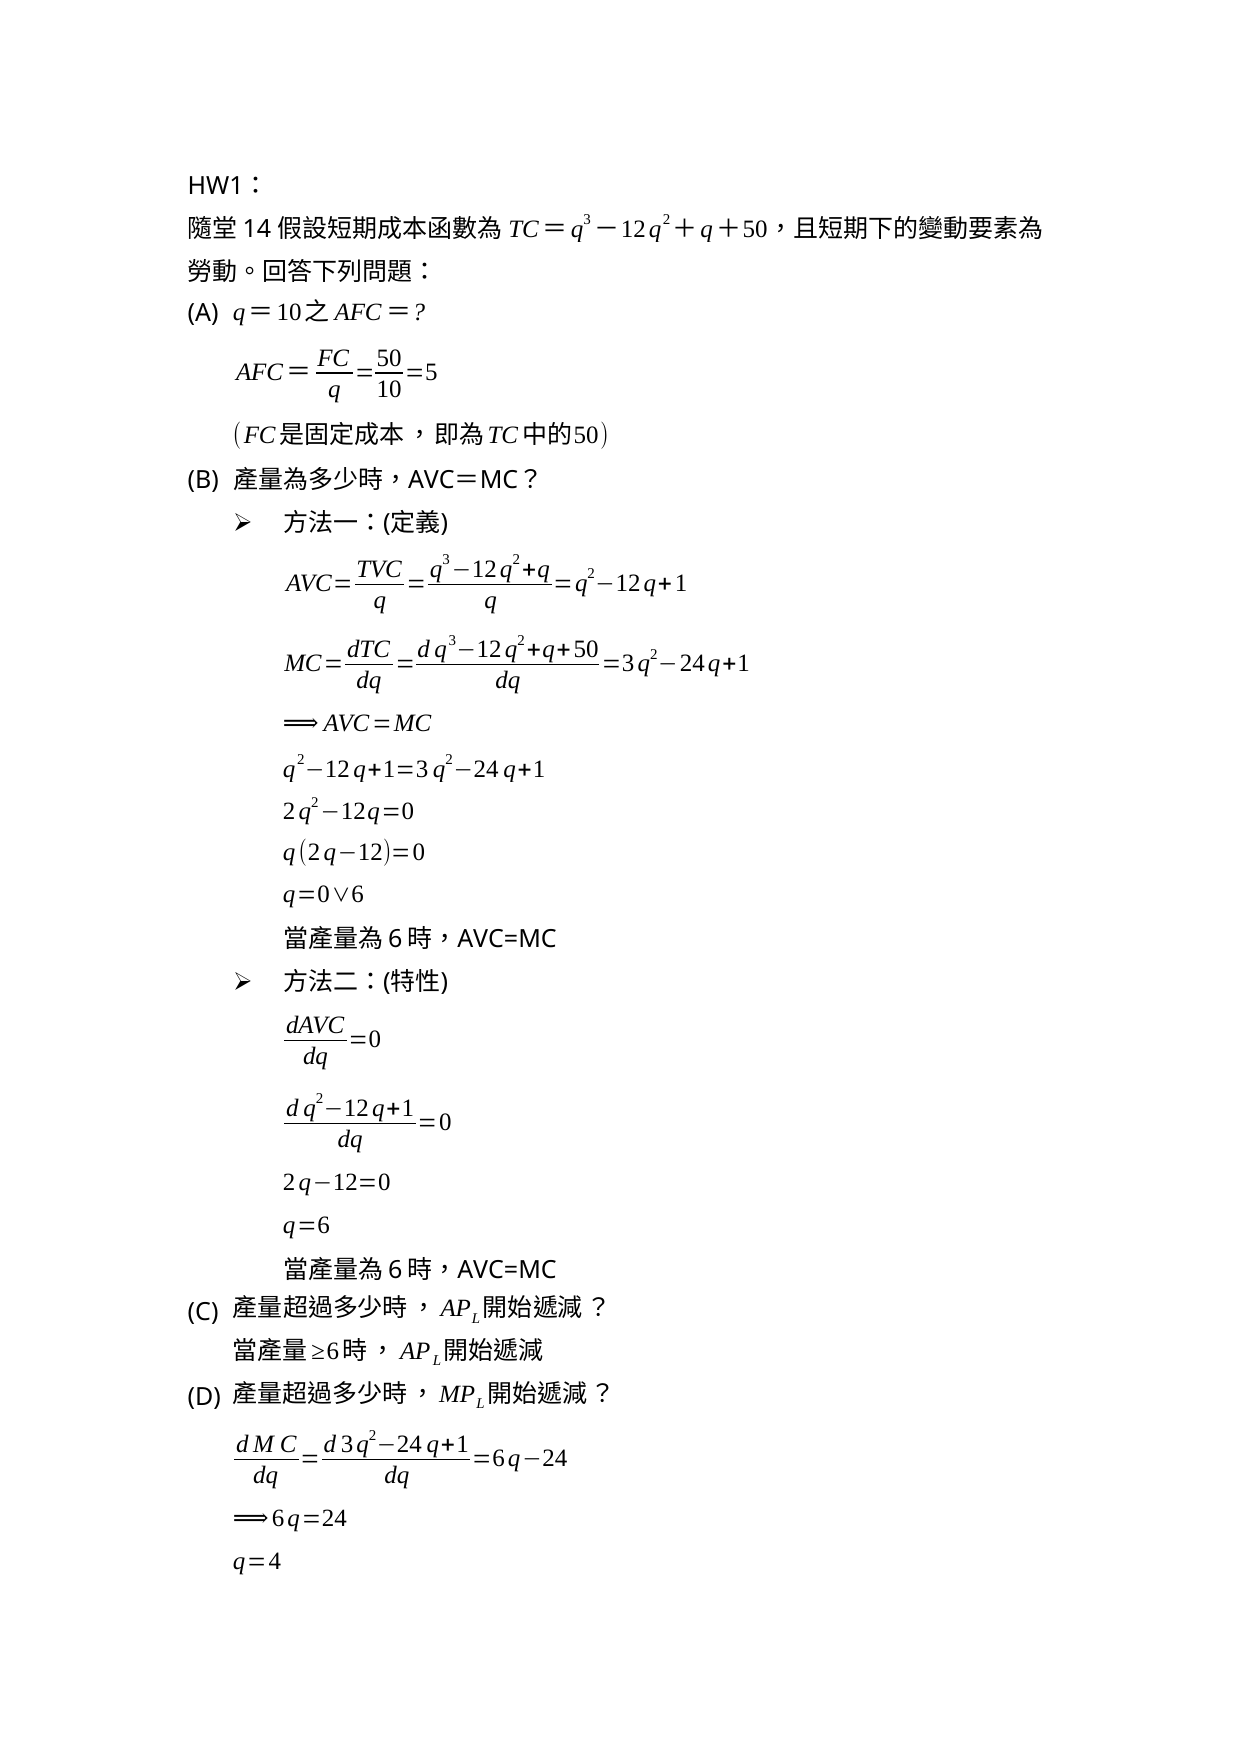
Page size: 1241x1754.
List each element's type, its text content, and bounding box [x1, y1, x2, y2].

text HW1： [187, 164, 1053, 202]
text 隨堂14 假設短期成本函數為 ，且短期下的變動要素為勞動。回答下列問題： [187, 207, 1053, 288]
list 方法二：(特性) [233, 961, 1053, 998]
text 當產量為6時，AVC=MC [283, 918, 1053, 955]
text 當產量為6時，AVC=MC [283, 1249, 1053, 1287]
list 產量為多少時，AVC＝MC？ [187, 459, 1053, 496]
list 方法一：(定義) [233, 502, 1053, 539]
